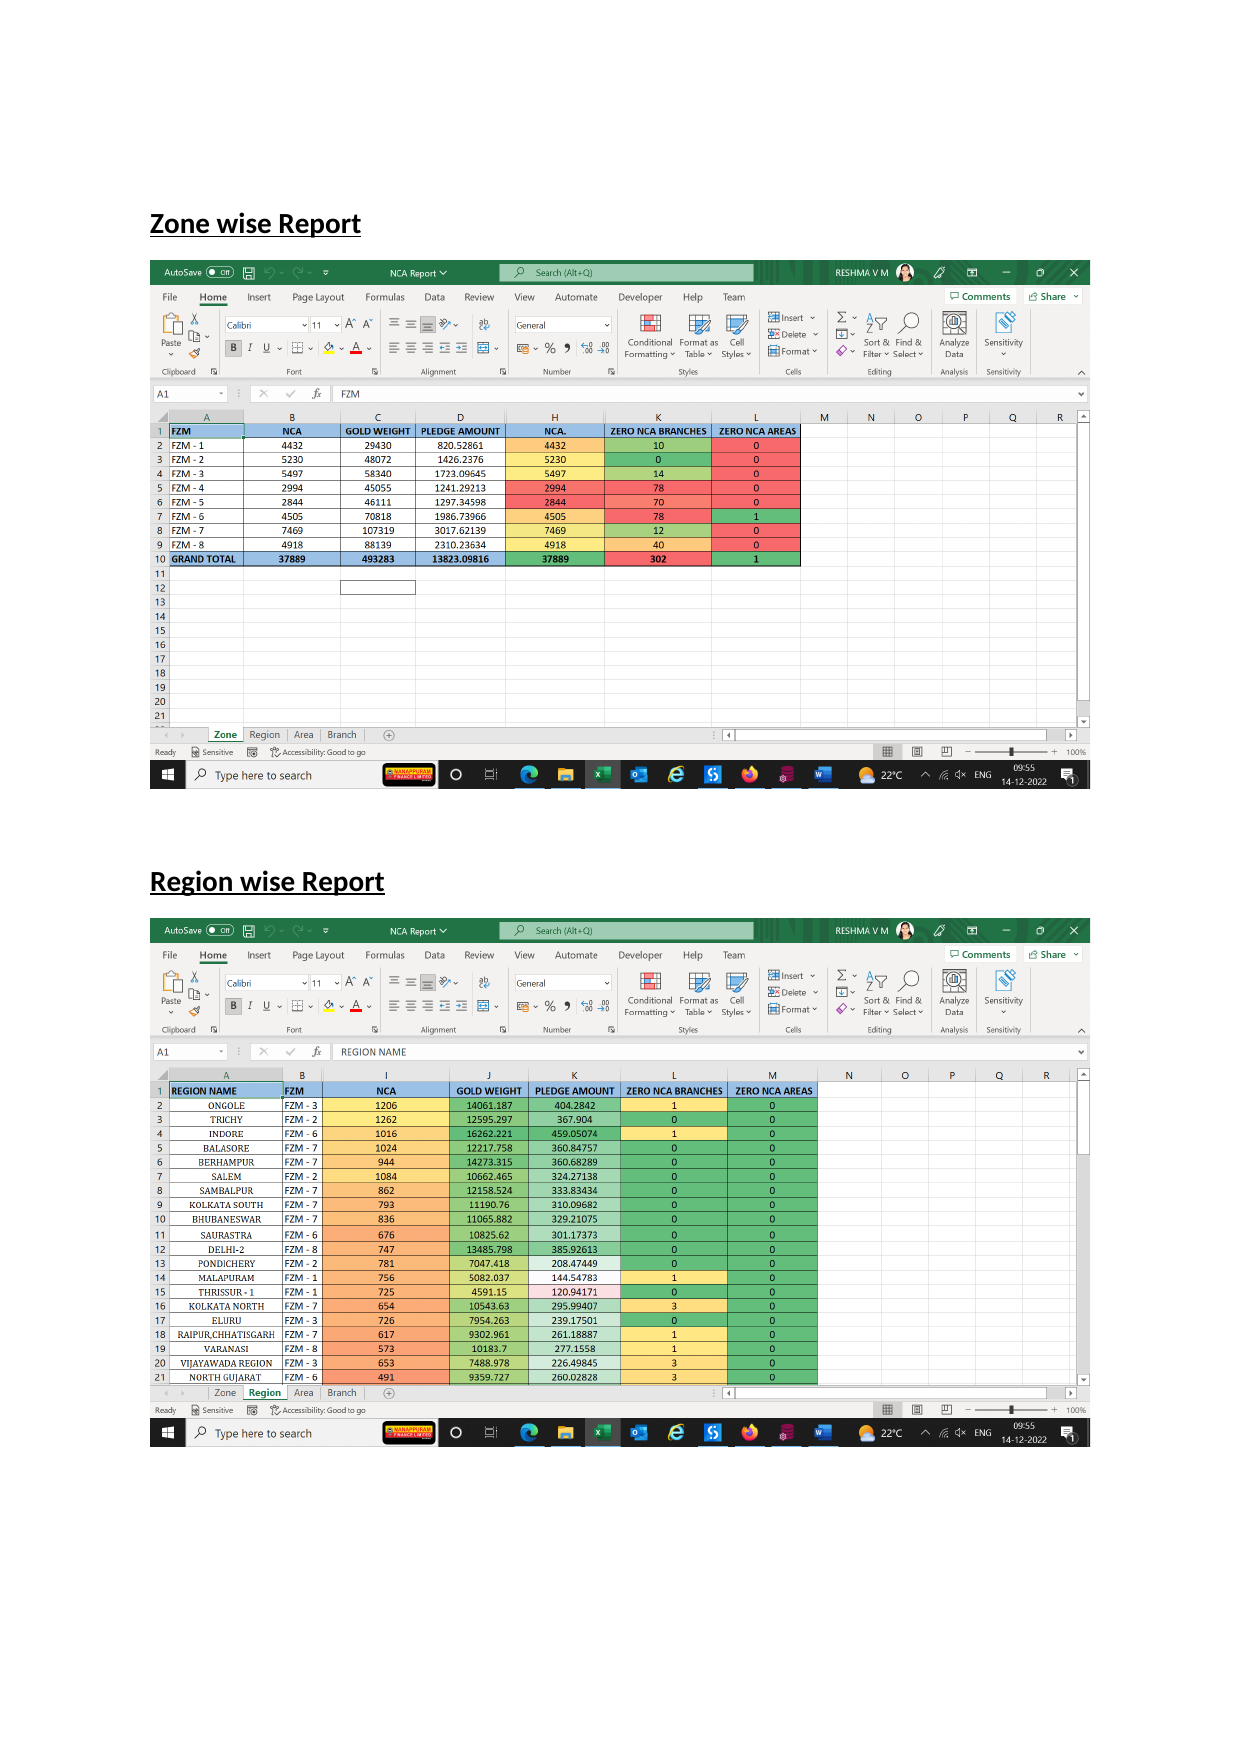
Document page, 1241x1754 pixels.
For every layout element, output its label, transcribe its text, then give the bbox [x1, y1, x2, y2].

text Zone wise Report [150, 205, 1090, 241]
picture [150, 918, 1091, 1447]
picture [150, 260, 1091, 789]
text Region wise Report [150, 863, 1090, 899]
